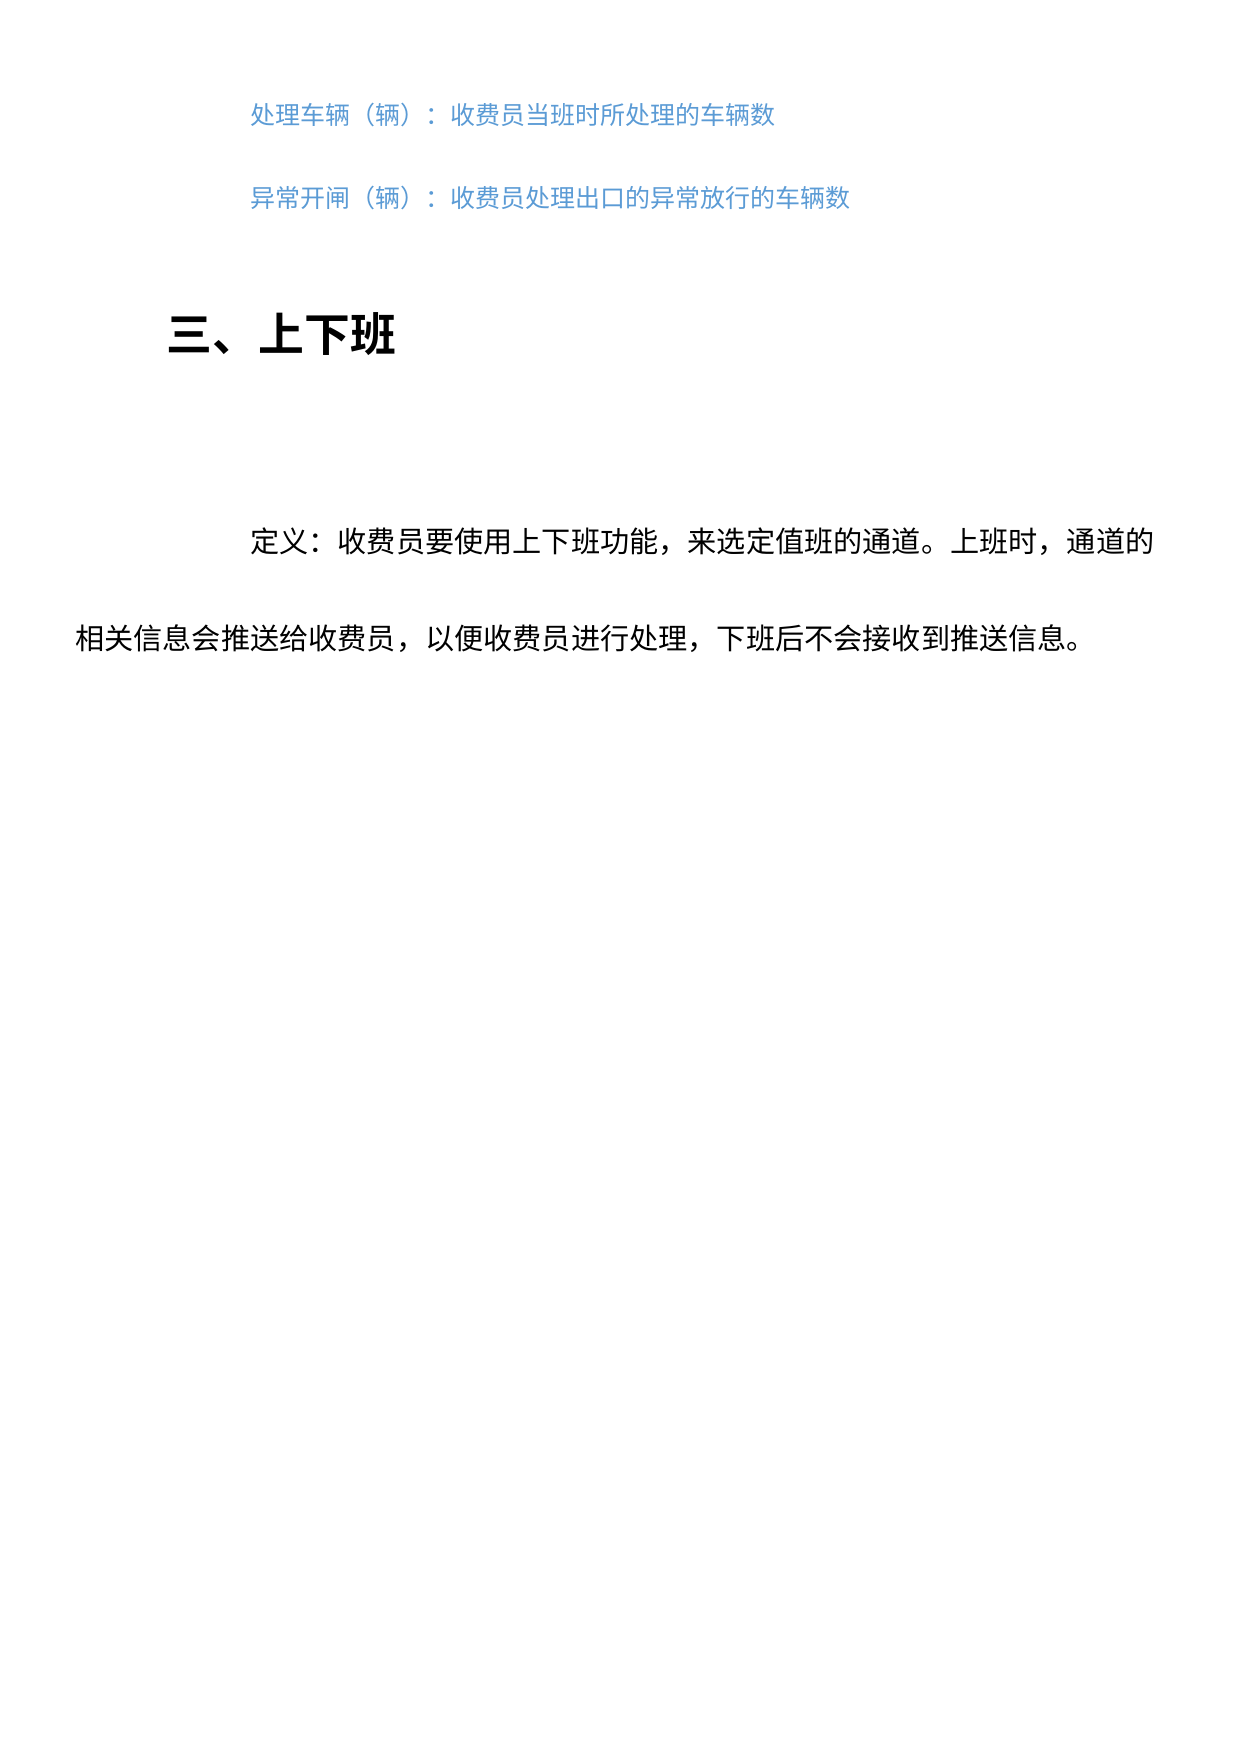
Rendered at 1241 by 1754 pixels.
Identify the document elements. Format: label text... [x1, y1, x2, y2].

text 定义：收费员要使用上下班功能，来选定值班的通道。上班时，通道的相关信息会推送给收费员，以便收费员进行处理，下班后不会接收到推送信息。 [75, 507, 1165, 669]
text 处理车辆（辆）：收费员当班时所处理的车辆数 [75, 81, 1165, 146]
text 异常开闸（辆）：收费员处理出口的异常放行的车辆数 [75, 164, 1165, 229]
subtitle 上下班 [75, 282, 1165, 380]
